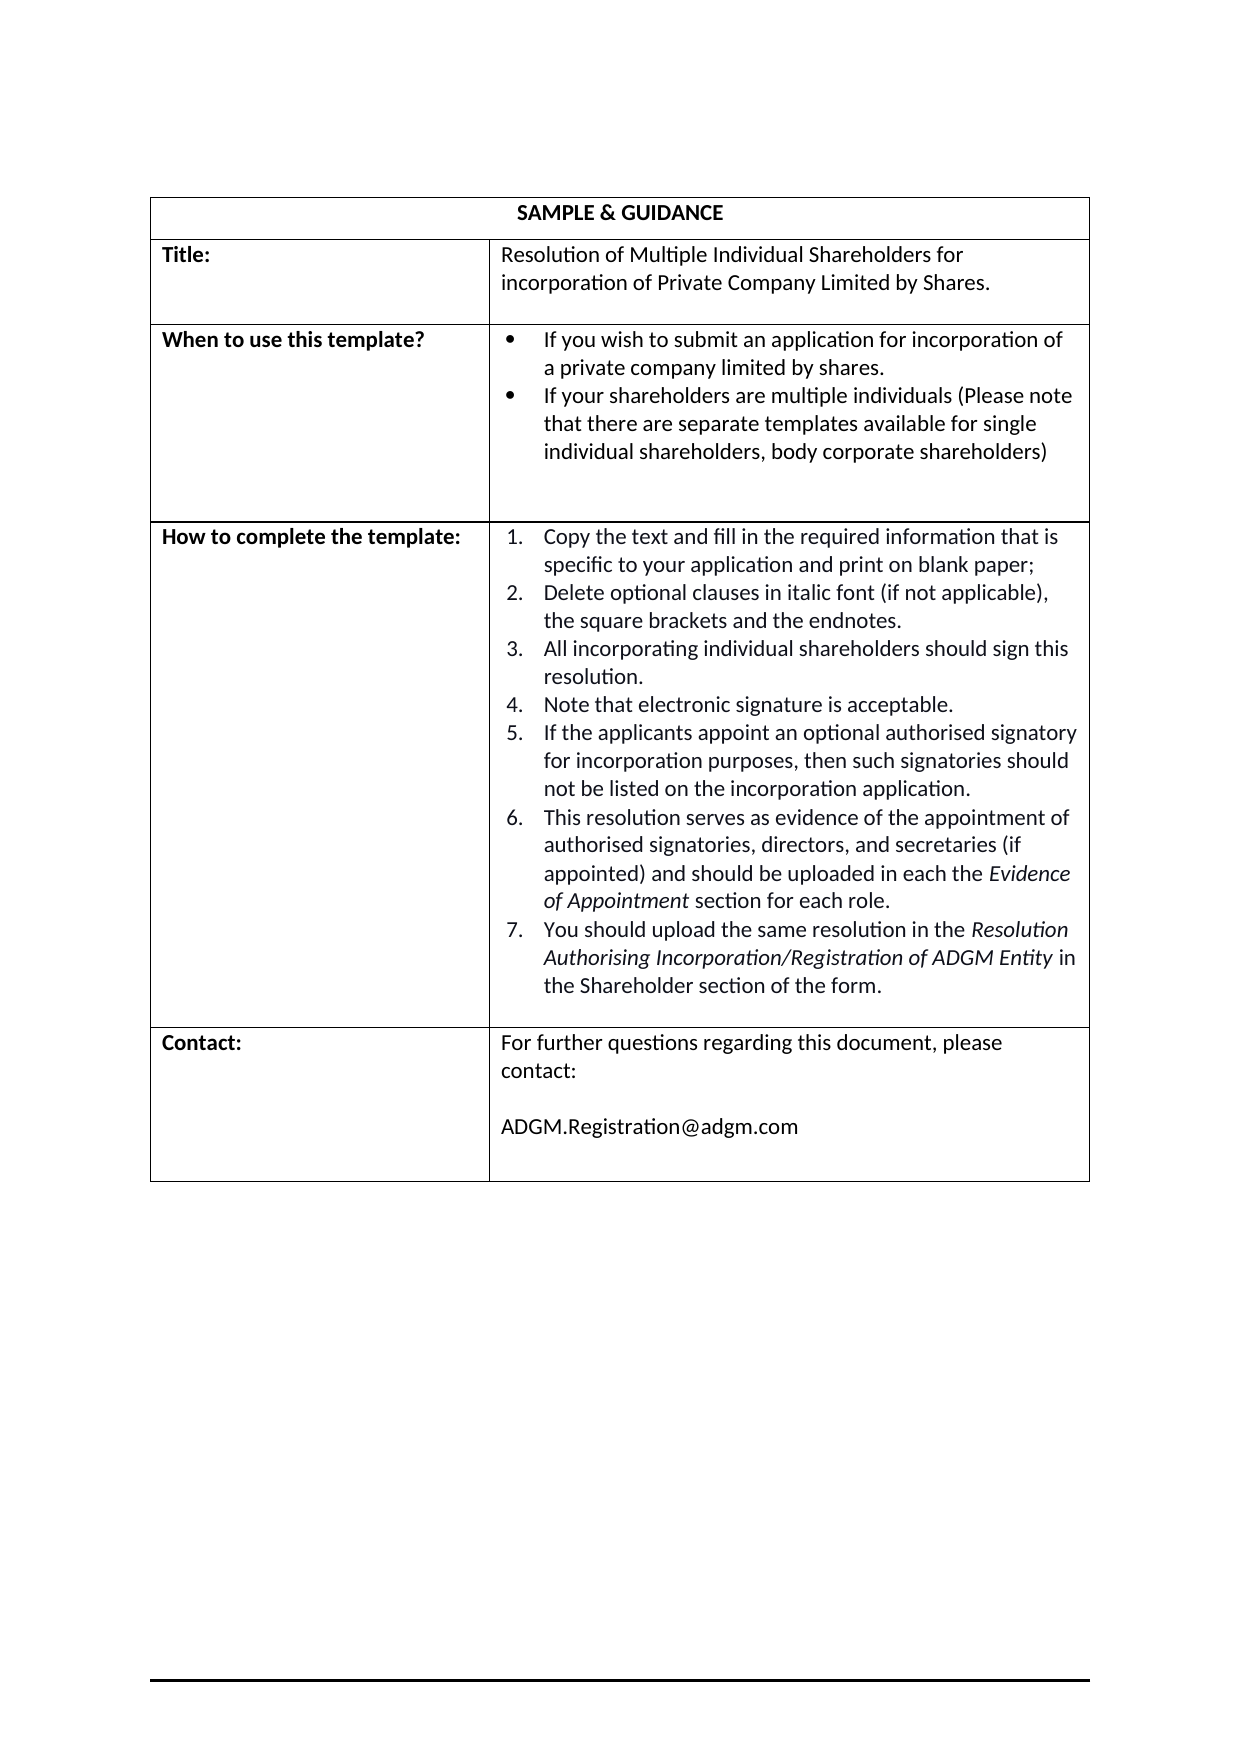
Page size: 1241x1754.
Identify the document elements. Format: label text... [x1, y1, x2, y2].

table_cell If you wish to submit an application for incorporation of a private company limited by shares. If your shareholders are multiple individuals (Please note that there are separate templates available for single individual shareholders, body corporate shareholders) [490, 325, 1089, 521]
table_cell For further questions regarding this document, please contact: ADGM.Registration@adgm.com [490, 1028, 1089, 1181]
table_cell When to use this template? [151, 325, 489, 521]
table_cell Title: [151, 240, 489, 324]
table_cell How to complete the template: [151, 523, 489, 1027]
table_cell Contact: [151, 1028, 489, 1181]
table_header SAMPLE & GUIDANCE [151, 198, 1089, 239]
table_cell Resolution of Multiple Individual Shareholders for incorporation of Private Company Limited by Shares. [490, 240, 1089, 324]
table_cell Copy the text and fill in the required information that is specific to your application and print on blank paper; Delete optional clauses in italic font (if not applicable), the square brackets and the endnotes. All incorporating individual shareholders should sign this resolution. Note that electronic signature is acceptable. If the applicants appoint an optional authorised signatory for incorporation purposes, then such signatories should not be listed on the incorporation application. This resolution serves as evidence of the appointment of authorised signatories, directors, and secretaries (if appointed) and should be uploaded in each the Evidence of Appointment section for each role. You should upload the same resolution in the Resolution Authorising Incorporation/Registration of ADGM Entity in the Shareholder section of the form. [490, 523, 1089, 1027]
